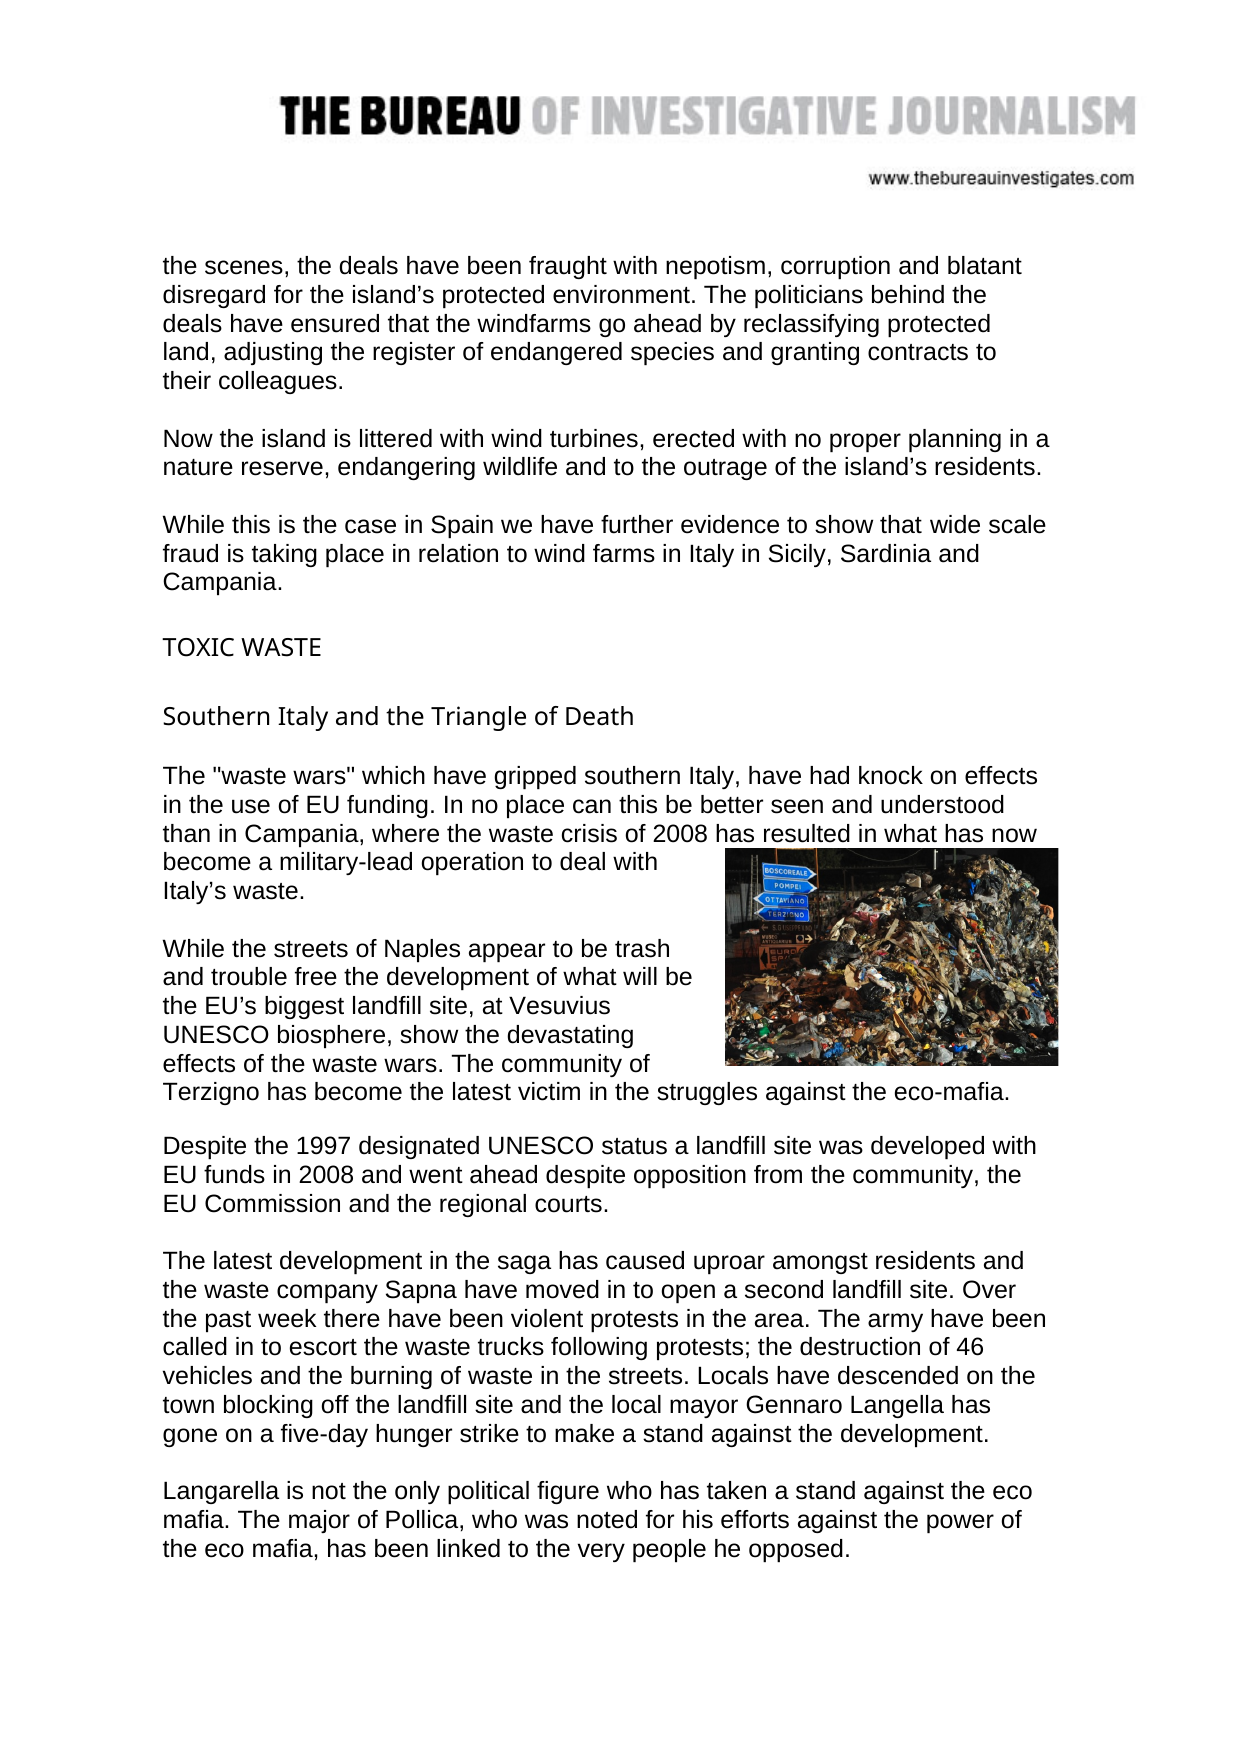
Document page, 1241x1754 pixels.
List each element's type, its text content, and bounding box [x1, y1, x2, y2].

text Now the island is littered with wind turbines, erected with no proper planning in a nature reserve, endangering wildlife and to the outrage of the island’s residents. [162, 423, 1053, 481]
text Langarella is not the only political figure who has taken a stand against the eco mafia. The major of Pollica, who was noted for his efforts against the power of the eco mafia, has been linked to the very people he opposed. [162, 1476, 1053, 1562]
picture [725, 848, 1058, 1066]
text While this is the case in Spain we have further evidence to show that wide scale fraud is taking place in relation to wind farms in Italy in Sicily, Sardinia and Campania. [162, 510, 1053, 596]
picture [59, 73, 1220, 211]
text Southern Italy and the Triangle of Death [162, 698, 1053, 732]
text The "waste wars" which have gripped southern Italy, have had knock on effects in the use of EU funding. In no place can this be better seen and understood than in Campania, where the waste crisis of 2008 has resulted in what has now become a military-lead operation to deal with Italy’s waste. While the streets of Naples appear to be trash and trouble free the development of what will be the EU’s biggest landfill site, at Vesuvius UNESCO biosphere, show the devastating effects of the waste wars. The community of Terzigno has become the latest victim in the struggles against the eco-mafia. [162, 761, 1053, 1106]
text Despite the 1997 designated UNESCO status a landfill site was developed with EU funds in 2008 and went ahead despite opposition from the community, the EU Commission and the regional courts. The latest development in the saga has caused uproar amongst residents and the waste company Sapna have moved in to open a second landfill site. Over the past week there have been violent protests in the area. The army have been called in to escort the waste trucks following protests; the destruction of 46 vehicles and the burning of waste in the streets. Locals have descended on the town blocking off the landfill site and the local mayor Gennaro Langella has gone on a five-day hunger strike to make a stand against the development. [162, 1131, 1053, 1447]
text TOXIC WASTE [162, 630, 1053, 664]
